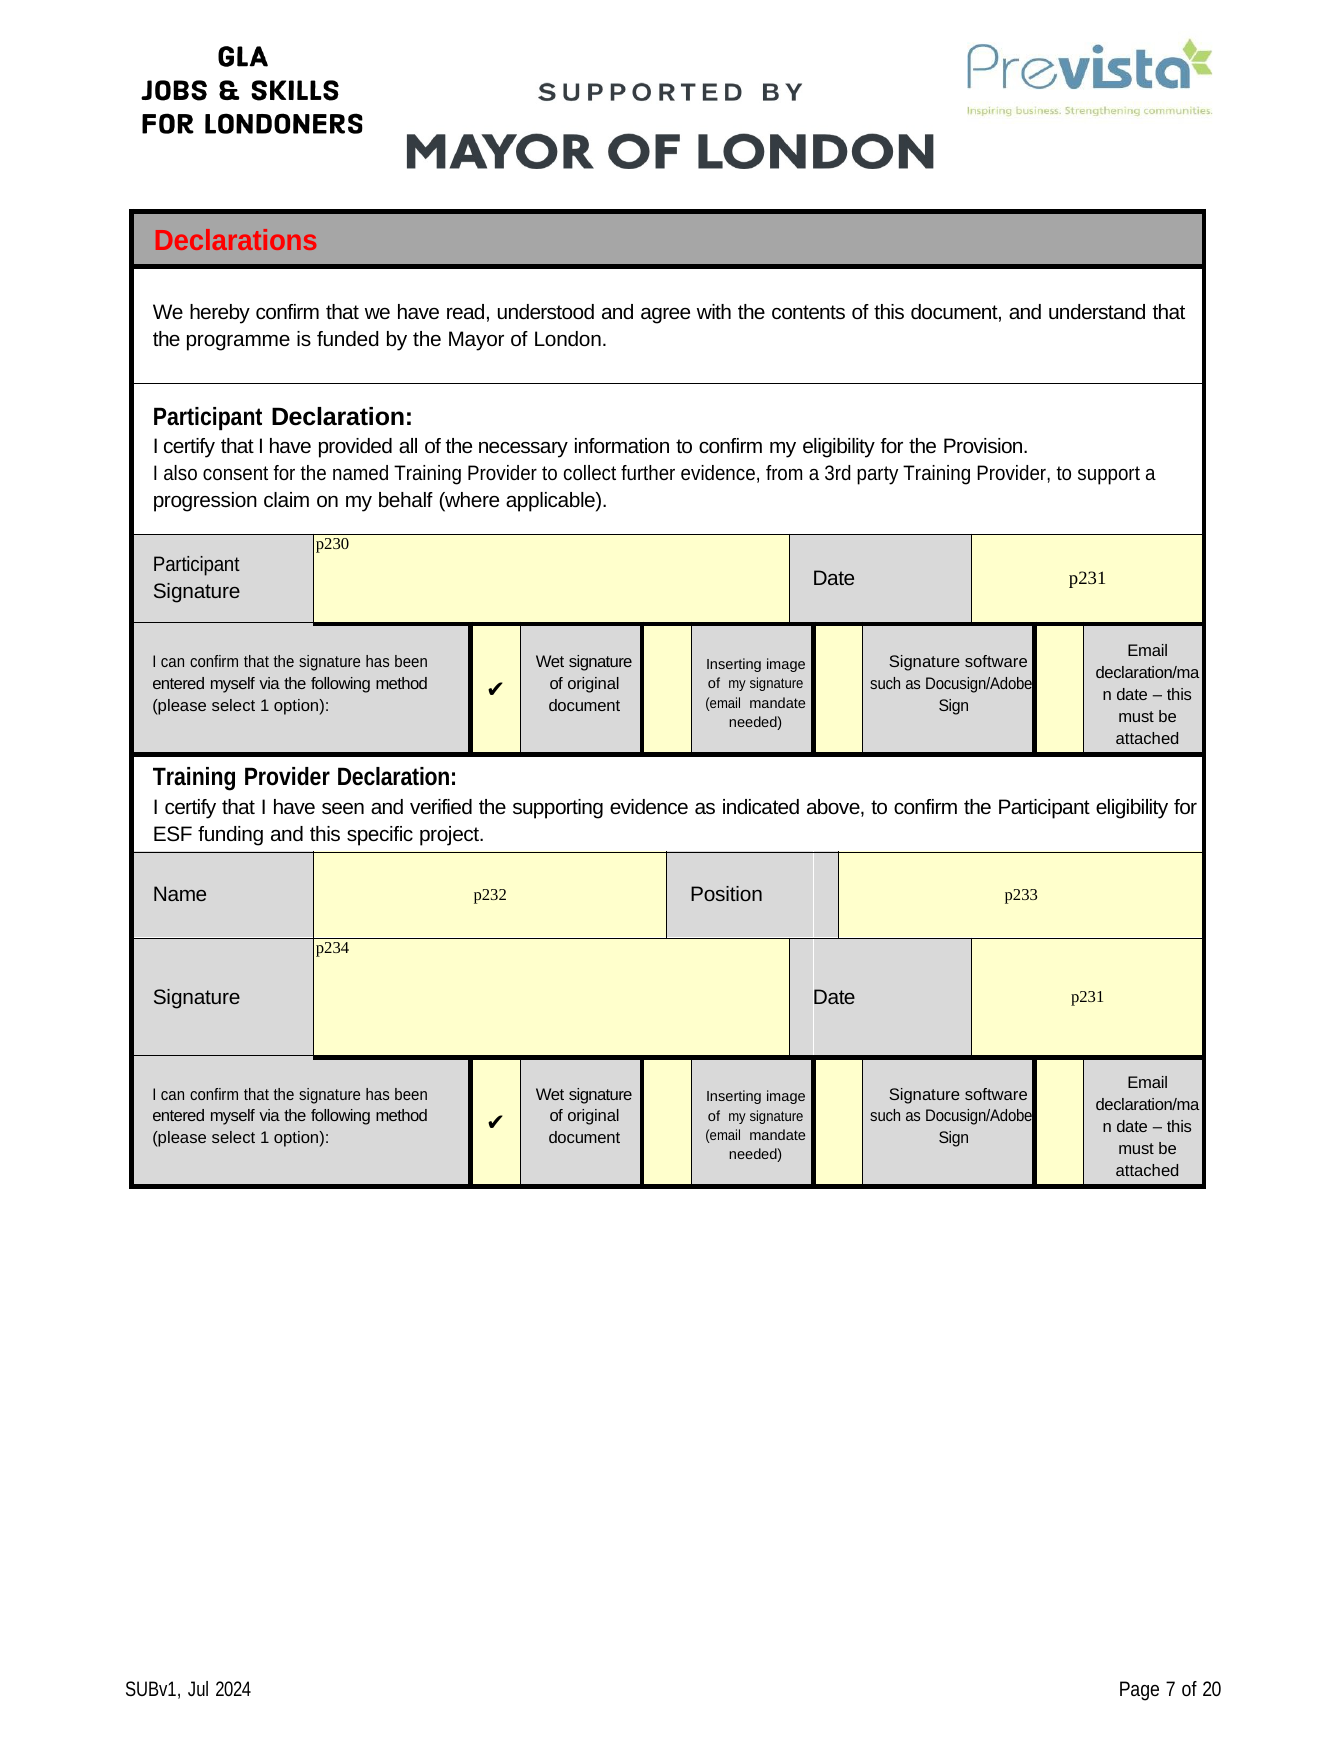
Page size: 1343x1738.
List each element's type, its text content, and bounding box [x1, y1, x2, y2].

table_cell Training Provider Declaration: I certify that I have seen and verified the supporting evidence as indicated above, to confirm the Participant eligibility for ESF funding and this specific project. [134, 757, 1202, 851]
table_cell [814, 853, 838, 937]
table_cell Date [790, 535, 971, 622]
table_cell [667, 939, 789, 1055]
table_header Declarations [134, 214, 1202, 264]
table_cell p231 [972, 939, 1202, 1055]
table_cell We hereby confirm that we have read, understood and agree with the contents of this document, and understand that the programme is funded by the Mayor of London. [134, 269, 1202, 382]
table_cell ✔ [473, 1060, 520, 1184]
table_cell Signature software such as Docusign/Adobe Sign [863, 626, 1032, 752]
table_cell Participant Declaration: I certify that I have provided all of the necessary information to confirm my eligibility for the Provision. I also consent for the named Training Provider to collect further evidence, from a 3rd party Training Provider, to support a progression claim on my behalf (where applicable). [134, 384, 1202, 533]
table_cell [644, 626, 691, 752]
table_cell p231 [972, 535, 1202, 622]
table_cell ✔ [473, 626, 520, 752]
table_cell [1037, 1060, 1083, 1184]
table_cell Position [667, 853, 813, 937]
table_cell p230 [314, 535, 789, 622]
table_cell Inserting image of my signature (email mandate needed) [692, 626, 811, 752]
table_cell [816, 626, 862, 752]
table_cell p232 [314, 853, 666, 937]
table_cell Wet signature of original document [521, 626, 640, 752]
table_cell I can confirm that the signature has been entered myself via the following method (please select 1 option): [134, 623, 468, 752]
table_cell p233 [839, 853, 1202, 937]
table_cell Inserting image of my signature (email mandate needed) [692, 1060, 811, 1184]
table_cell Email declaration/man date – this must be attached [1084, 1060, 1202, 1184]
table_cell Wet signature of original document [521, 1060, 640, 1184]
table_cell [667, 1060, 691, 1184]
table_cell Email declaration/man date – this must be attached [1084, 626, 1202, 752]
table_cell [816, 1060, 862, 1184]
table_cell Participant Signature [134, 535, 313, 622]
table_cell Signature [134, 939, 313, 1055]
table_cell [1037, 626, 1083, 752]
table_cell Date [814, 939, 971, 1055]
picture [141, 46, 363, 134]
table_cell I can confirm that the signature has been entered myself via the following method (please select 1 option): [134, 1056, 468, 1184]
table_cell [644, 1060, 667, 1184]
table_cell Signature software such as Docusign/Adobe Sign [863, 1060, 1032, 1184]
table_cell [790, 939, 813, 1055]
picture [406, 82, 934, 169]
table_cell Name [134, 853, 313, 937]
picture [967, 31, 1213, 124]
table_cell p234 [314, 939, 667, 1055]
